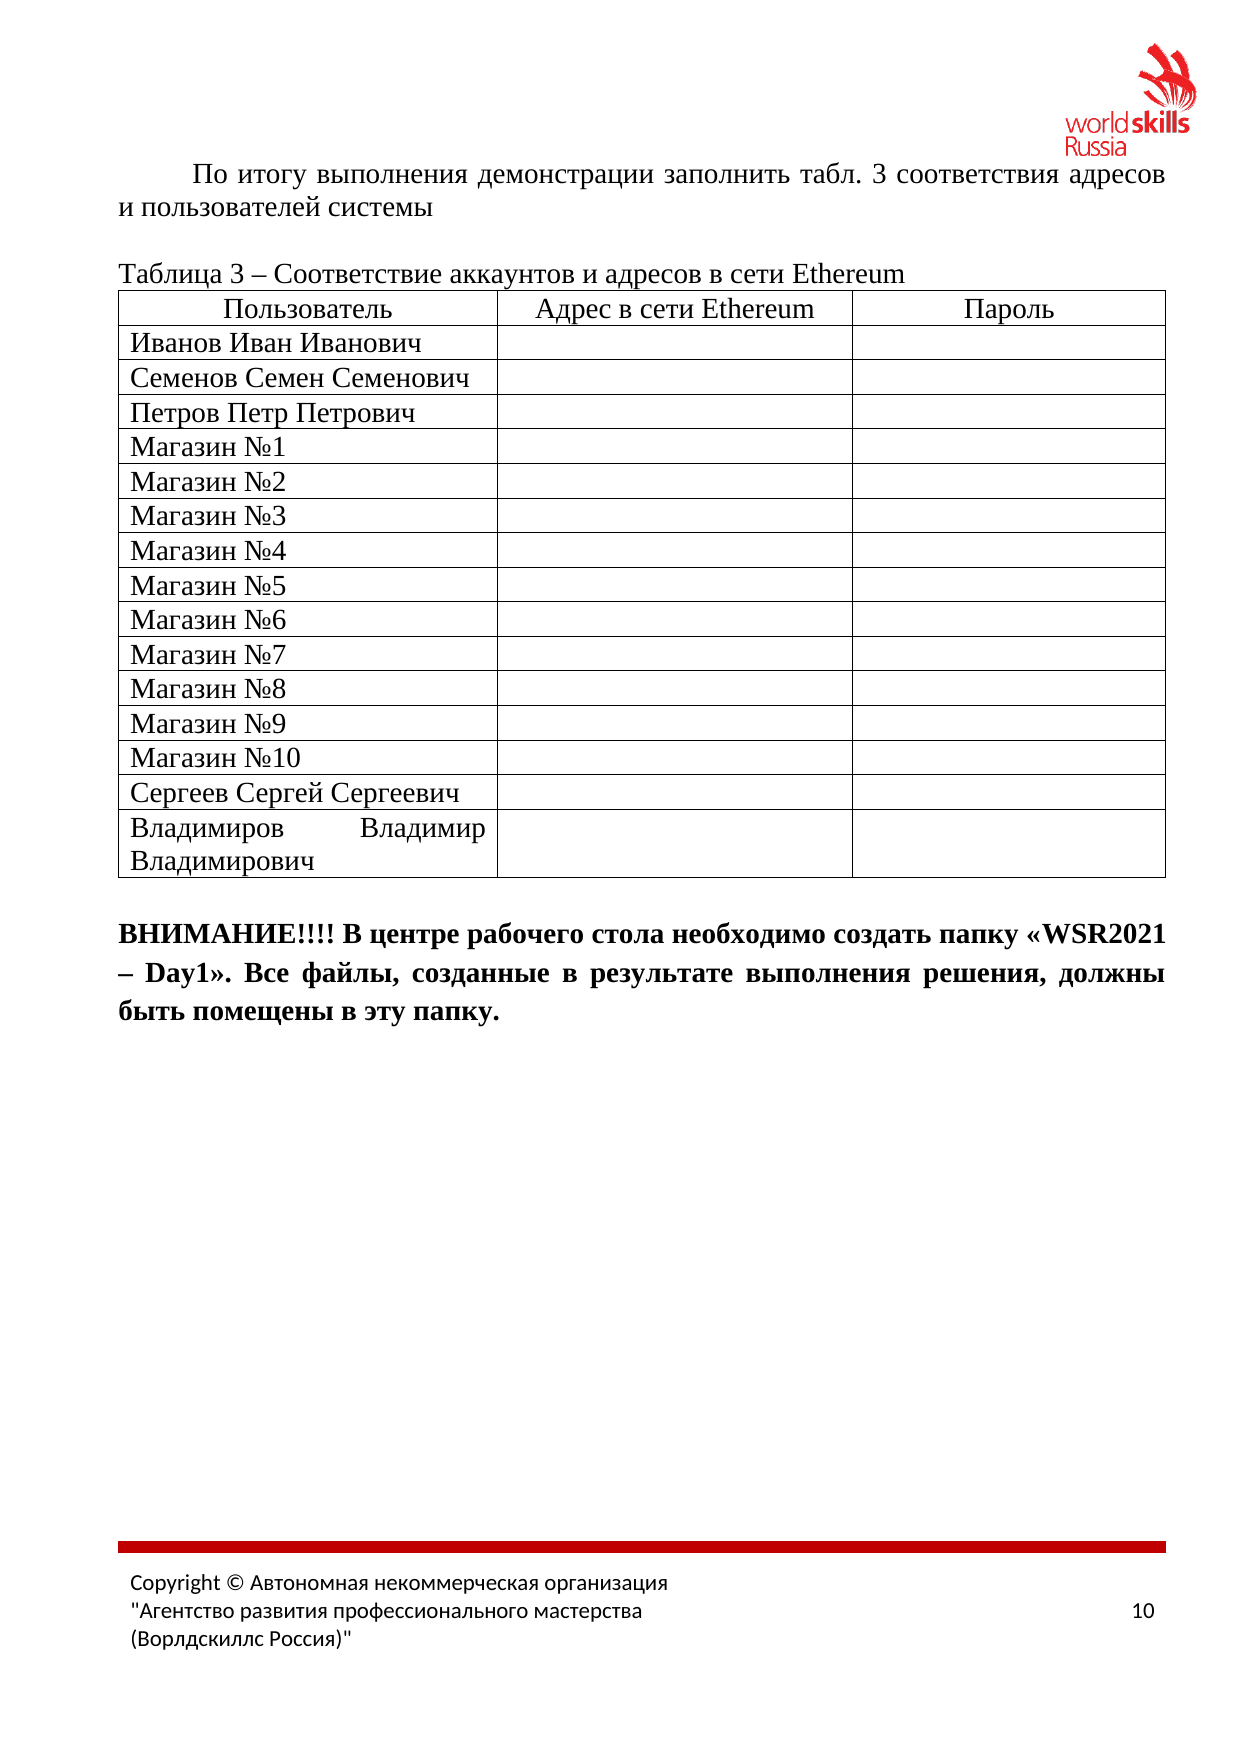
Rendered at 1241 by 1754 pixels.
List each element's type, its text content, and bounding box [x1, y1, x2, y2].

picture [1065, 43, 1222, 156]
table_cell [498, 429, 852, 463]
table_cell [498, 775, 852, 809]
table_cell [853, 810, 1165, 877]
table_cell [498, 464, 852, 497]
table_cell [498, 671, 852, 705]
table_cell Семенов Семен Семенович [119, 360, 497, 394]
table_cell Магазин №1 [119, 429, 497, 463]
table_cell [853, 395, 1165, 428]
table_header Адрес в сети Ethereum [498, 291, 852, 324]
table_cell [853, 326, 1165, 359]
table_cell Магазин №3 [119, 499, 497, 532]
table_cell [498, 533, 852, 567]
table_cell [498, 706, 852, 739]
text По итогу выполнения демонстрации заполнить табл. 3 соответствия адресов и пользователей системы [118, 87, 1166, 223]
table_cell [498, 602, 852, 636]
table_cell [853, 499, 1165, 532]
table_cell [853, 775, 1165, 809]
table_cell Петров Петр Петрович [119, 395, 497, 428]
table_cell Владимиров Владимир Владимирович [119, 810, 497, 877]
table_cell [498, 568, 852, 601]
table_cell [498, 326, 852, 359]
table_cell [853, 706, 1165, 739]
table_cell [853, 360, 1165, 394]
table_cell Иванов Иван Иванович [119, 326, 497, 359]
table_cell [498, 810, 852, 877]
table_cell [853, 533, 1165, 567]
table_cell Магазин №8 [119, 671, 497, 705]
table_cell Магазин №7 [119, 637, 497, 670]
table_cell [498, 360, 852, 394]
table_cell [498, 395, 852, 428]
table_cell Сергеев Сергей Сергеевич [119, 775, 497, 809]
table_cell Магазин №10 [119, 741, 497, 774]
text Таблица 3 – Соответствие аккаунтов и адресов в сети Ethereum [118, 256, 1166, 290]
table_cell [853, 637, 1165, 670]
table_header Пользователь [119, 291, 497, 324]
table_cell [498, 637, 852, 670]
table_cell [853, 671, 1165, 705]
table_cell Магазин №5 [119, 568, 497, 601]
table_cell Магазин №4 [119, 533, 497, 567]
table_cell [853, 741, 1165, 774]
table_cell [853, 602, 1165, 636]
text ВНИМАНИЕ!!!! В центре рабочего стола необходимо создать папку «WSR2021 – Day1». Все файлы, созданные в результате выполнения решения, должны быть помещены в эту папку. [118, 916, 1166, 1027]
table_cell [498, 741, 852, 774]
table_cell Магазин №2 [119, 464, 497, 497]
table_cell Магазин №6 [119, 602, 497, 636]
table_cell [853, 464, 1165, 497]
table_cell [498, 499, 852, 532]
table_cell [853, 429, 1165, 463]
table_cell Магазин №9 [119, 706, 497, 739]
table_header Пароль [853, 291, 1165, 324]
table_cell [853, 568, 1165, 601]
